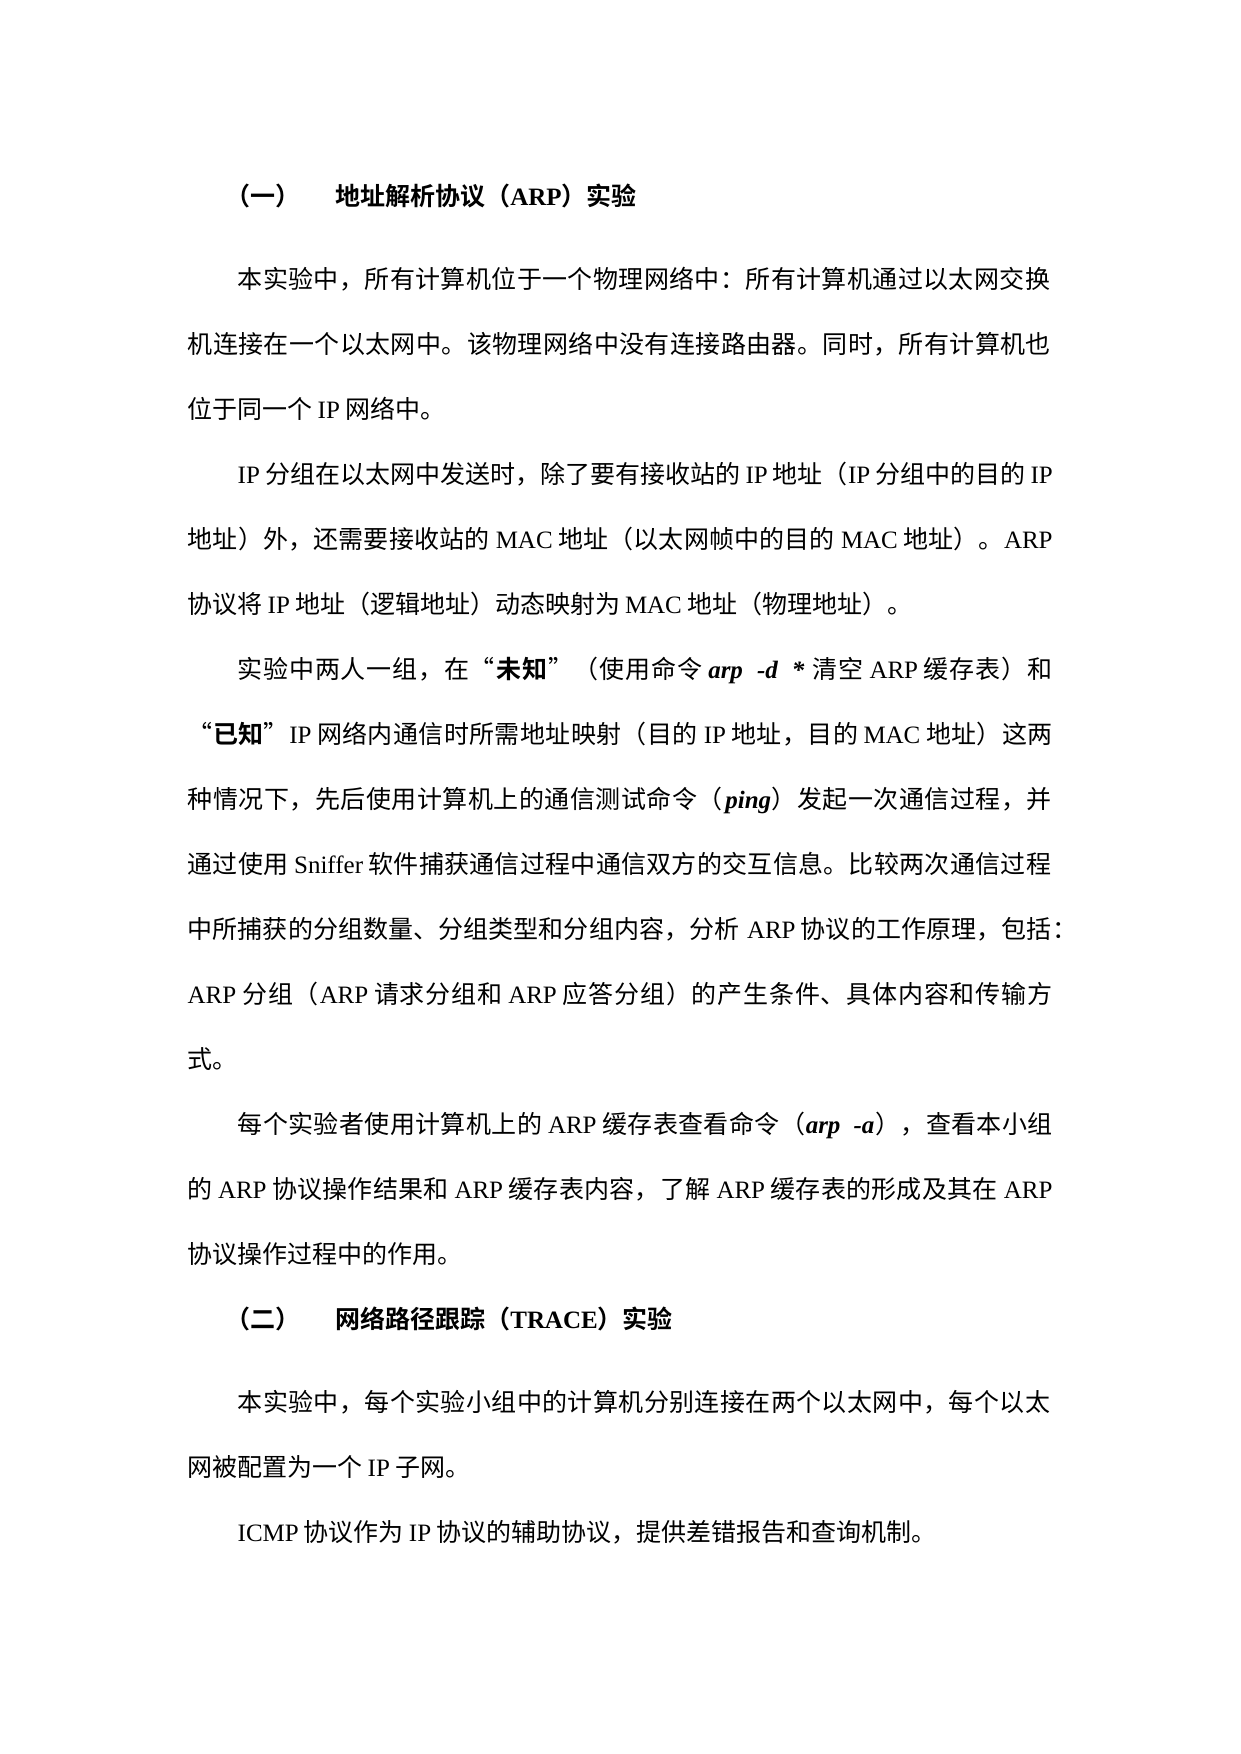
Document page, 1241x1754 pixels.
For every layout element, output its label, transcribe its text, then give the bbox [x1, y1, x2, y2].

text 本实验中，每个实验小组中的计算机分别连接在两个以太网中，每个以太网被配置为一个IP子网。 [187, 1368, 1053, 1498]
text IP分组在以太网中发送时，除了要有接收站的IP地址（IP分组中的目的IP地址）外，还需要接收站的MAC地址（以太网帧中的目的MAC地址）。ARP协议将IP地址（逻辑地址）动态映射为MAC地址（物理地址）。 [187, 440, 1053, 635]
list 地址解析协议（ARP）实验 [225, 162, 1053, 227]
text 实验中两人一组，在“未知”（使用命令arp -d * 清空ARP缓存表）和“已知”IP网络内通信时所需地址映射（目的IP地址，目的MAC地址）这两种情况下，先后使用计算机上的通信测试命令（ping）发起一次通信过程，并通过使用Sniffer软件捕获通信过程中通信双方的交互信息。比较两次通信过程中所捕获的分组数量、分组类型和分组内容，分析ARP协议的工作原理，包括：ARP分组（ARP请求分组和ARP应答分组）的产生条件、具体内容和传输方式。 [187, 635, 1053, 1090]
text ICMP协议作为IP协议的辅助协议，提供差错报告和查询机制。 [187, 1498, 1053, 1563]
text 本实验中，所有计算机位于一个物理网络中：所有计算机通过以太网交换机连接在一个以太网中。该物理网络中没有连接路由器。同时，所有计算机也位于同一个IP网络中。 [187, 245, 1053, 440]
list 网络路径跟踪（TRACE）实验 [225, 1285, 1053, 1350]
text 每个实验者使用计算机上的ARP缓存表查看命令（arp -a），查看本小组的ARP协议操作结果和ARP缓存表内容，了解ARP缓存表的形成及其在ARP协议操作过程中的作用。 [187, 1090, 1053, 1285]
